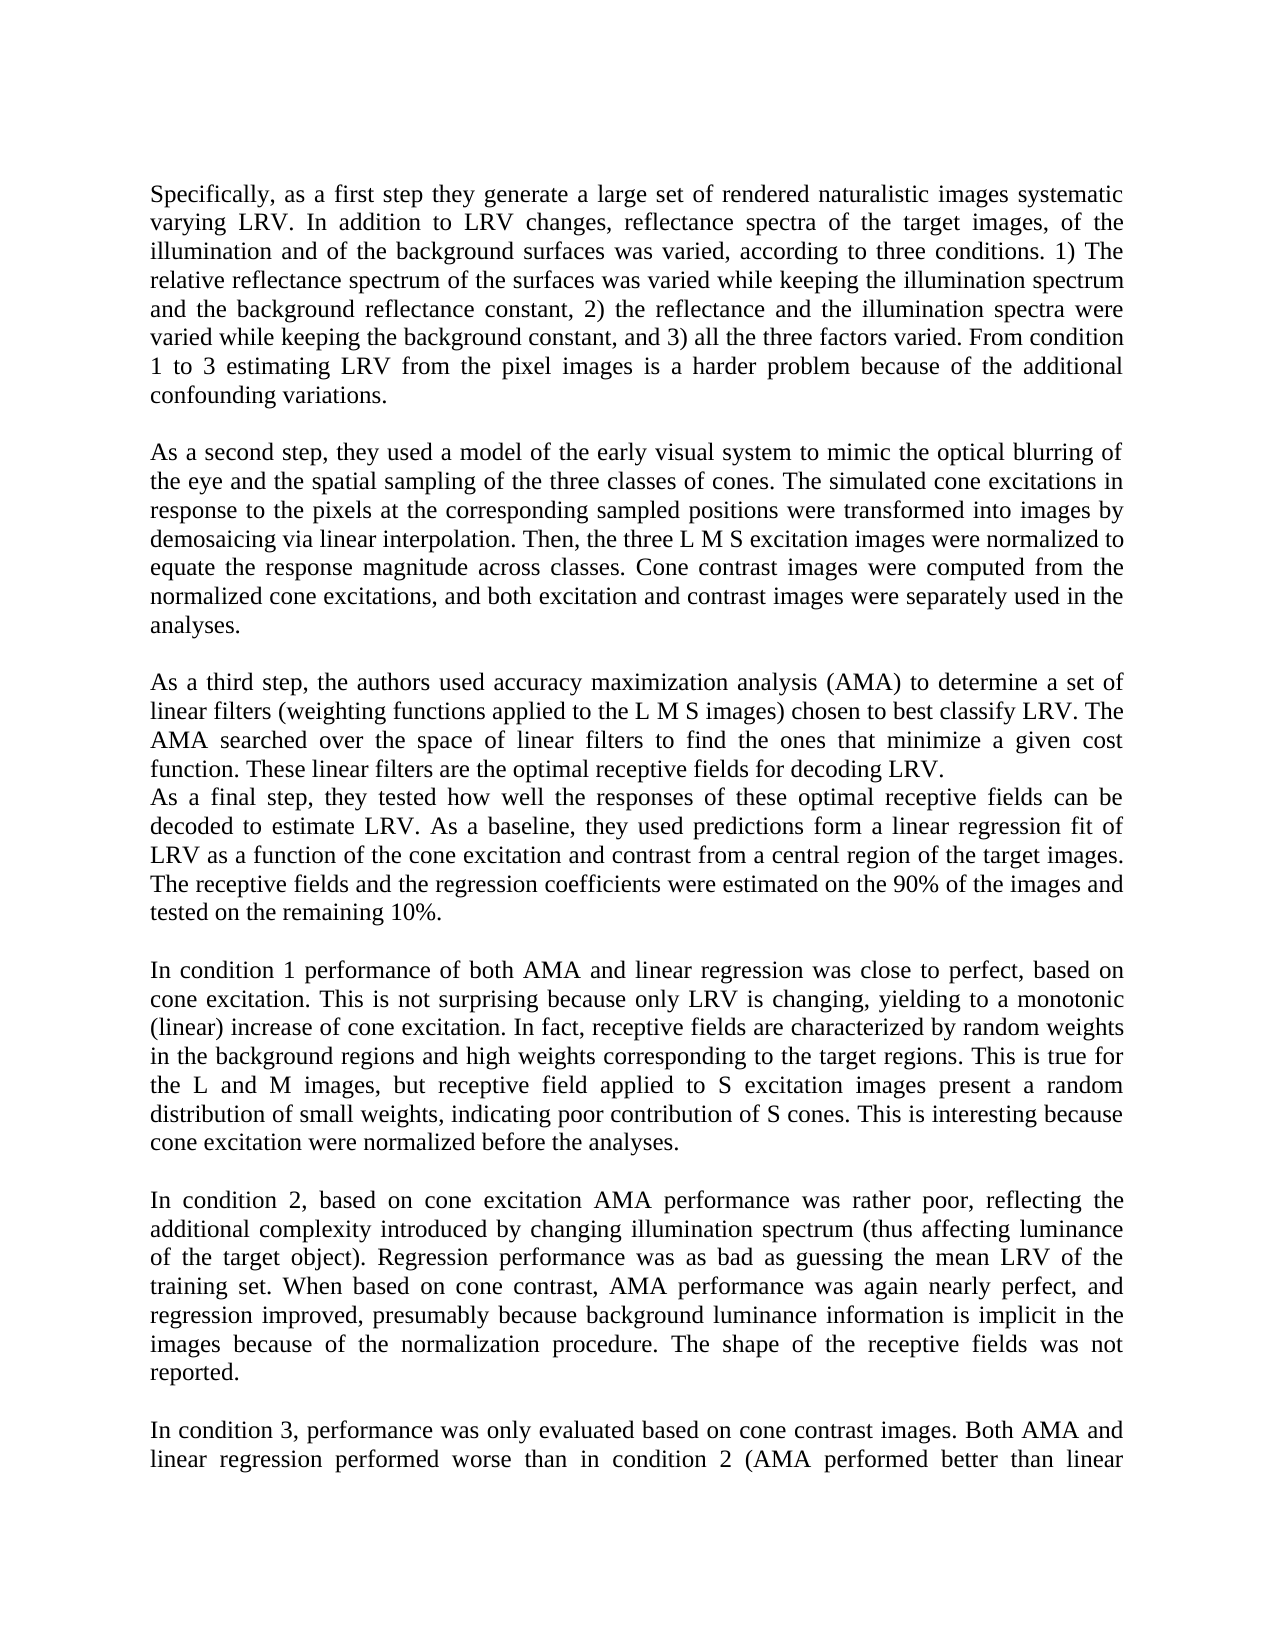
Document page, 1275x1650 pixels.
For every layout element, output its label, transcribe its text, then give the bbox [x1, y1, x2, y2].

text As a final step, they tested how well the responses of these optimal receptive fields can be decoded to estimate LRV. As a baseline, they used predictions form a linear regression fit of LRV as a function of the cone excitation and contrast from a central region of the target images. The receptive fields and the regression coefficients were estimated on the 90% of the images and tested on the remaining 10%. [150, 782, 1125, 926]
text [150, 1415, 1125, 1472]
text Specifically, as a first step they generate a large set of rendered naturalistic images systematic varying LRV. In addition to LRV changes, reflectance spectra of the target images, of the illumination and of the background surfaces was varied, according to three conditions. 1) The relative reflectance spectrum of the surfaces was varied while keeping the illumination spectrum and the background reflectance constant, 2) the reflectance and the illumination spectra were varied while keeping the background constant, and 3) all the three factors varied. From condition 1 to 3 estimating LRV from the pixel images is a harder problem because of the additional confounding variations. [150, 179, 1125, 409]
text In condition 1 performance of both AMA and linear regression was close to perfect, based on cone excitation. This is not surprising because only LRV is changing, yielding to a monotonic (linear) increase of cone excitation. In fact, receptive fields are characterized by random weights in the background regions and high weights corresponding to the target regions. This is true for the L and M images, but receptive field applied to S excitation images present a random distribution of small weights, indicating poor contribution of S cones. This is interesting because cone excitation were normalized before the analyses. [150, 955, 1125, 1156]
text As a second step, they used a model of the early visual system to mimic the optical blurring of the eye and the spatial sampling of the three classes of cones. The simulated cone excitations in response to the pixels at the corresponding sampled positions were transformed into images by demosaicing via linear interpolation. Then, the three L M S excitation images were normalized to equate the response magnitude across classes. Cone contrast images were computed from the normalized cone excitations, and both excitation and contrast images were separately used in the analyses. [150, 437, 1125, 639]
text As a third step, the authors used accuracy maximization analysis (AMA) to determine a set of linear filters (weighting functions applied to the L M S images) chosen to best classify LRV. The AMA searched over the space of linear filters to find the ones that minimize a given cost function. These linear filters are the optimal receptive fields for decoding LRV. [150, 667, 1125, 782]
